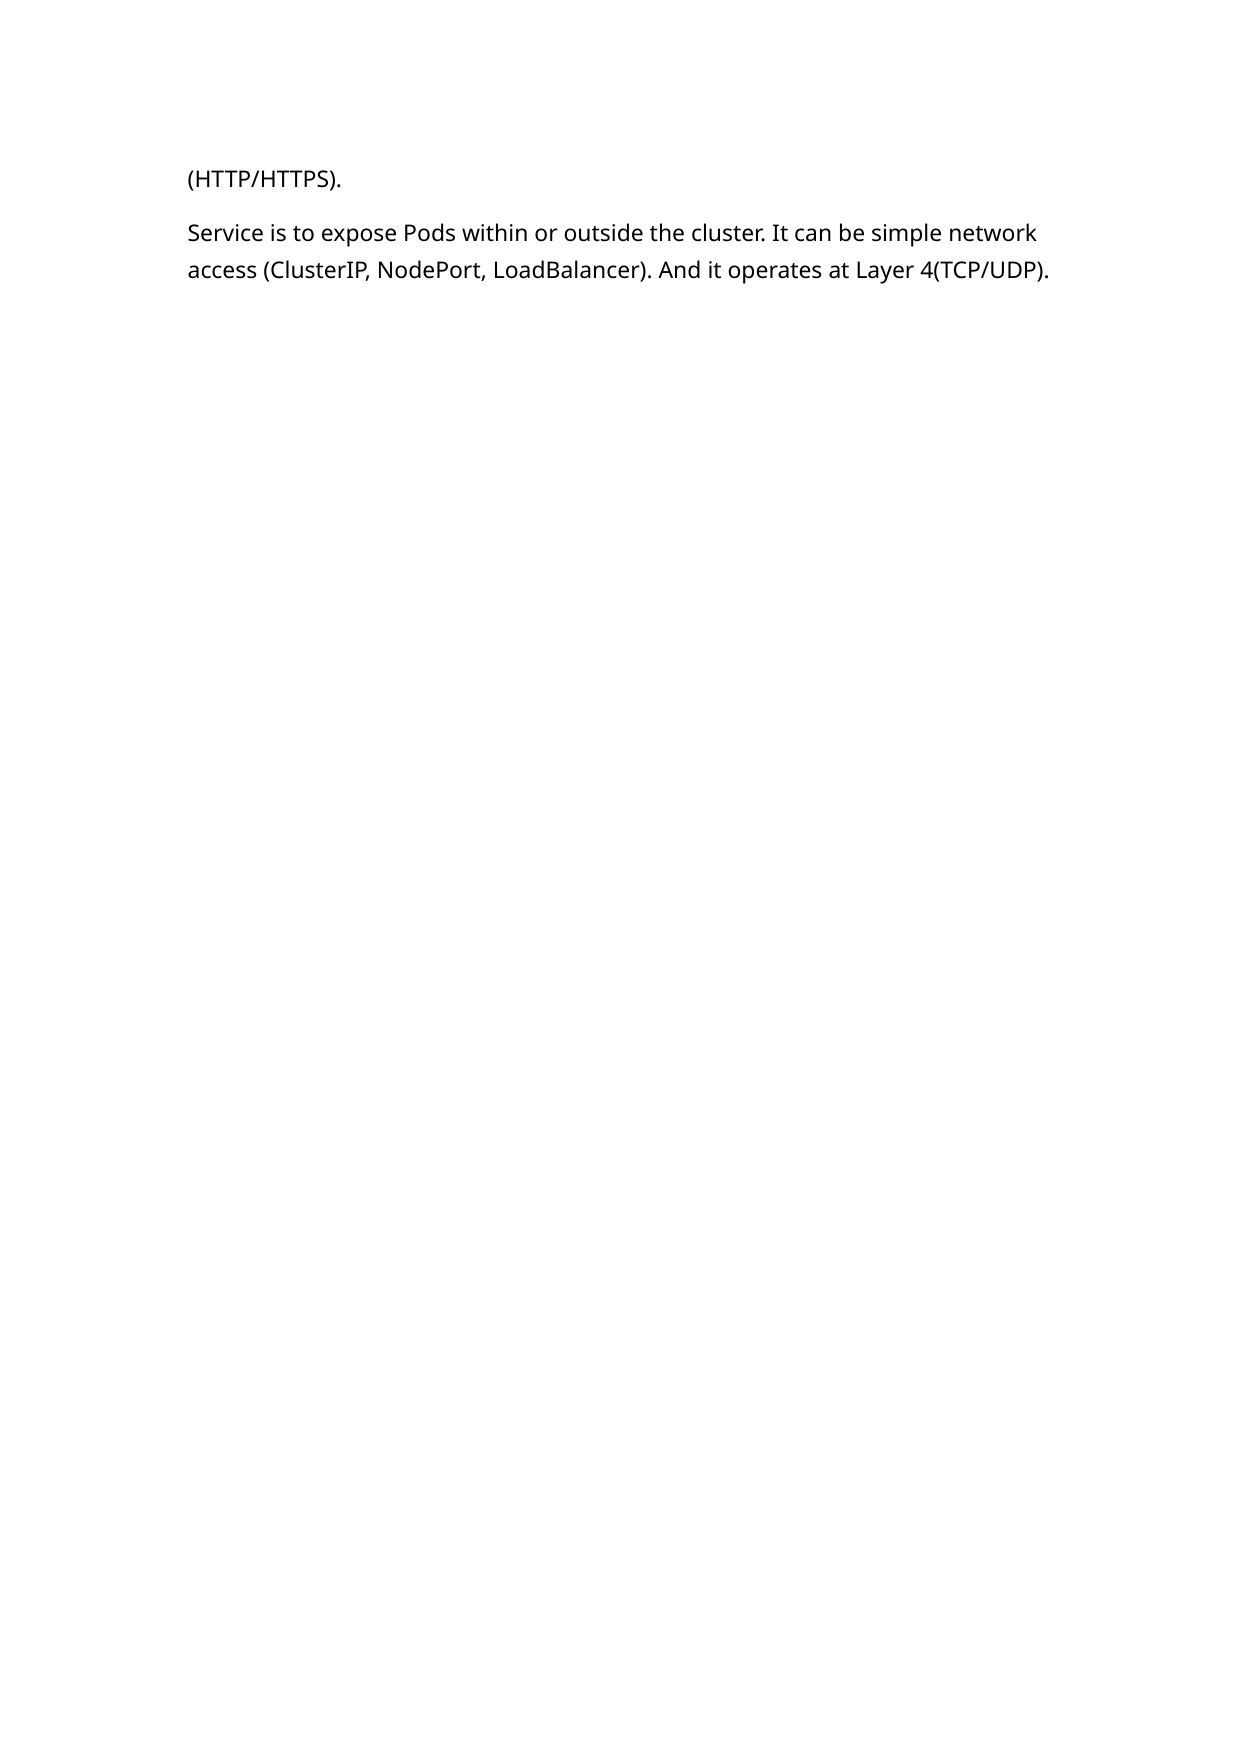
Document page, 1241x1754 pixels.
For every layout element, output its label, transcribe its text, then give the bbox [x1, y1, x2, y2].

text Service is to expose Pods within or outside the cluster. It can be simple network access (ClusterIP, NodePort, LoadBalancer). And it operates at Layer 4(TCP/UDP). [187, 216, 1053, 286]
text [187, 162, 1053, 194]
